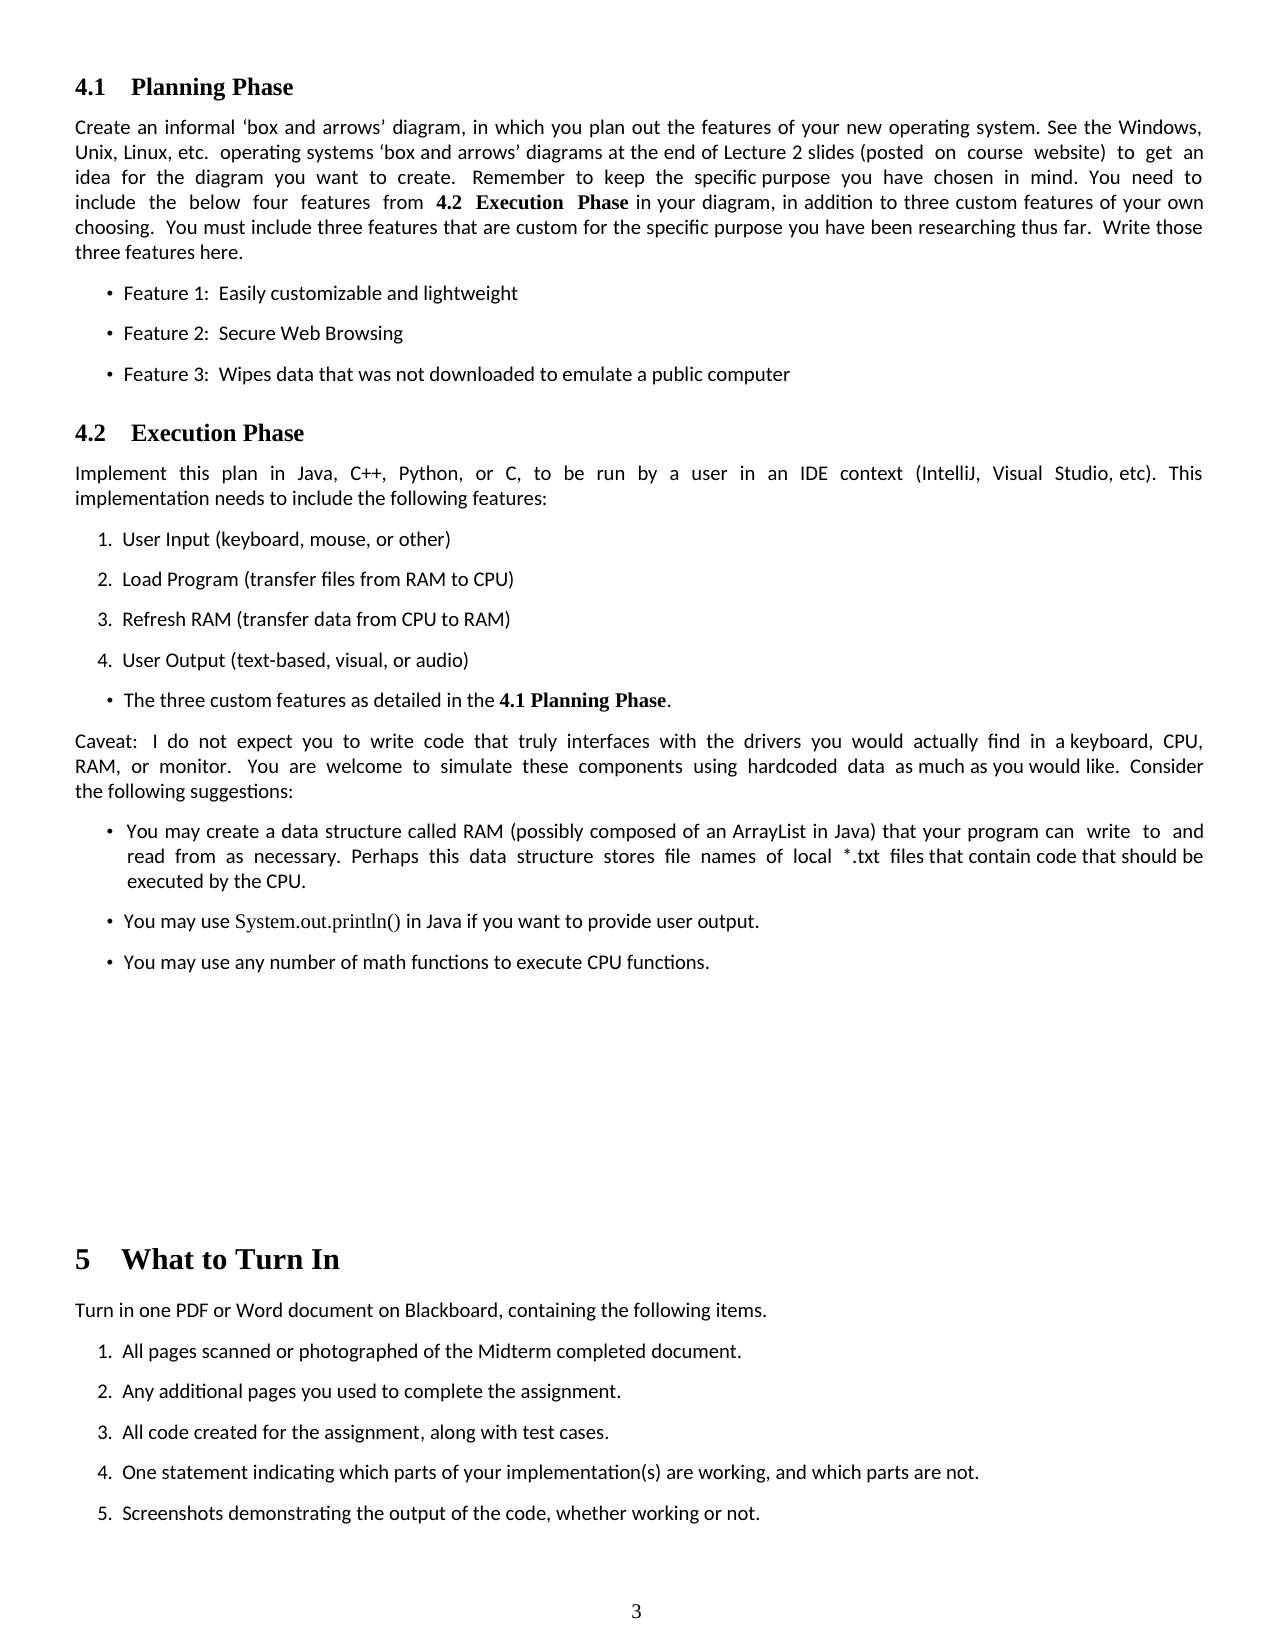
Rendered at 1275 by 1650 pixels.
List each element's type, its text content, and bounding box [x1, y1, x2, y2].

text 4. One statement indicating which parts of your implementation(s) are working, and which parts are not. [97, 1459, 1212, 1485]
text 5 What to Turn In [75, 1242, 379, 1276]
text 3. All code created for the assignment, along with test cases. [97, 1419, 1212, 1444]
text 5. Screenshots demonstrating the output of the code, whether working or not. [97, 1500, 1212, 1525]
text 2. Load Program (transfer files from RAM to CPU) [97, 566, 1212, 592]
text • You may create a data structure called RAM (possibly composed of an ArrayList in Java) that your program can write to and read from as necessary. Perhaps this data structure stores file names of local *.txt files that contain code that should be executed by the CPU. [106, 818, 1204, 893]
text 1. User Input (keyboard, mouse, or other) [97, 526, 1212, 551]
text • Feature 3: Wipes data that was not downloaded to emulate a public computer [106, 361, 1212, 386]
text 4. User Output (text-based, visual, or audio) [97, 647, 1212, 672]
text Caveat: I do not expect you to write code that truly interfaces with the drivers you would actually find in a keyboard, CPU, RAM, or monitor. You are welcome to simulate these components using hardcoded data as much as you would like. Consider the following suggestions: [75, 728, 1204, 803]
text • The three custom features as detailed in the 4.1 Planning Phase. [106, 687, 1212, 713]
text • Feature 1: Easily customizable and lightweight [106, 280, 1212, 305]
text Create an informal ‘box and arrows’ diagram, in which you plan out the features of your new operating system. See the Windows, Unix, Linux, etc. operating systems ‘box and arrows’ diagrams at the end of Lecture 2 slides (posted on course website) to get an idea for the diagram you want to create. Remember to keep the specific purpose you have chosen in mind. You need to include the below four features from 4.2 Execution Phase in your diagram, in addition to three custom features of your own choosing. You must include three features that are custom for the specific purpose you have been researching thus far. Write those three features here. [75, 115, 1204, 265]
text 1. All pages scanned or photographed of the Midterm completed document. [97, 1338, 1212, 1363]
text 4.2 Execution Phase [75, 418, 360, 447]
text • Feature 2: Secure Web Browsing [106, 320, 1212, 346]
text Turn in one PDF or Word document on Blackboard, containing the following items. [75, 1298, 890, 1323]
text • You may use System.out.println() in Java if you want to provide user output. [106, 909, 1212, 934]
text 4.1 Planning Phase [75, 72, 342, 101]
text Implement this plan in Java, C++, Python, or C, to be run by a user in an IDE context (IntelliJ, Visual Studio, etc). This implementation needs to include the following features: [75, 461, 1204, 511]
text • You may use any number of math functions to execute CPU functions. [106, 949, 1212, 974]
text 2. Any additional pages you used to complete the assignment. [97, 1378, 1212, 1404]
text 3. Refresh RAM (transfer data from CPU to RAM) [97, 607, 1212, 632]
